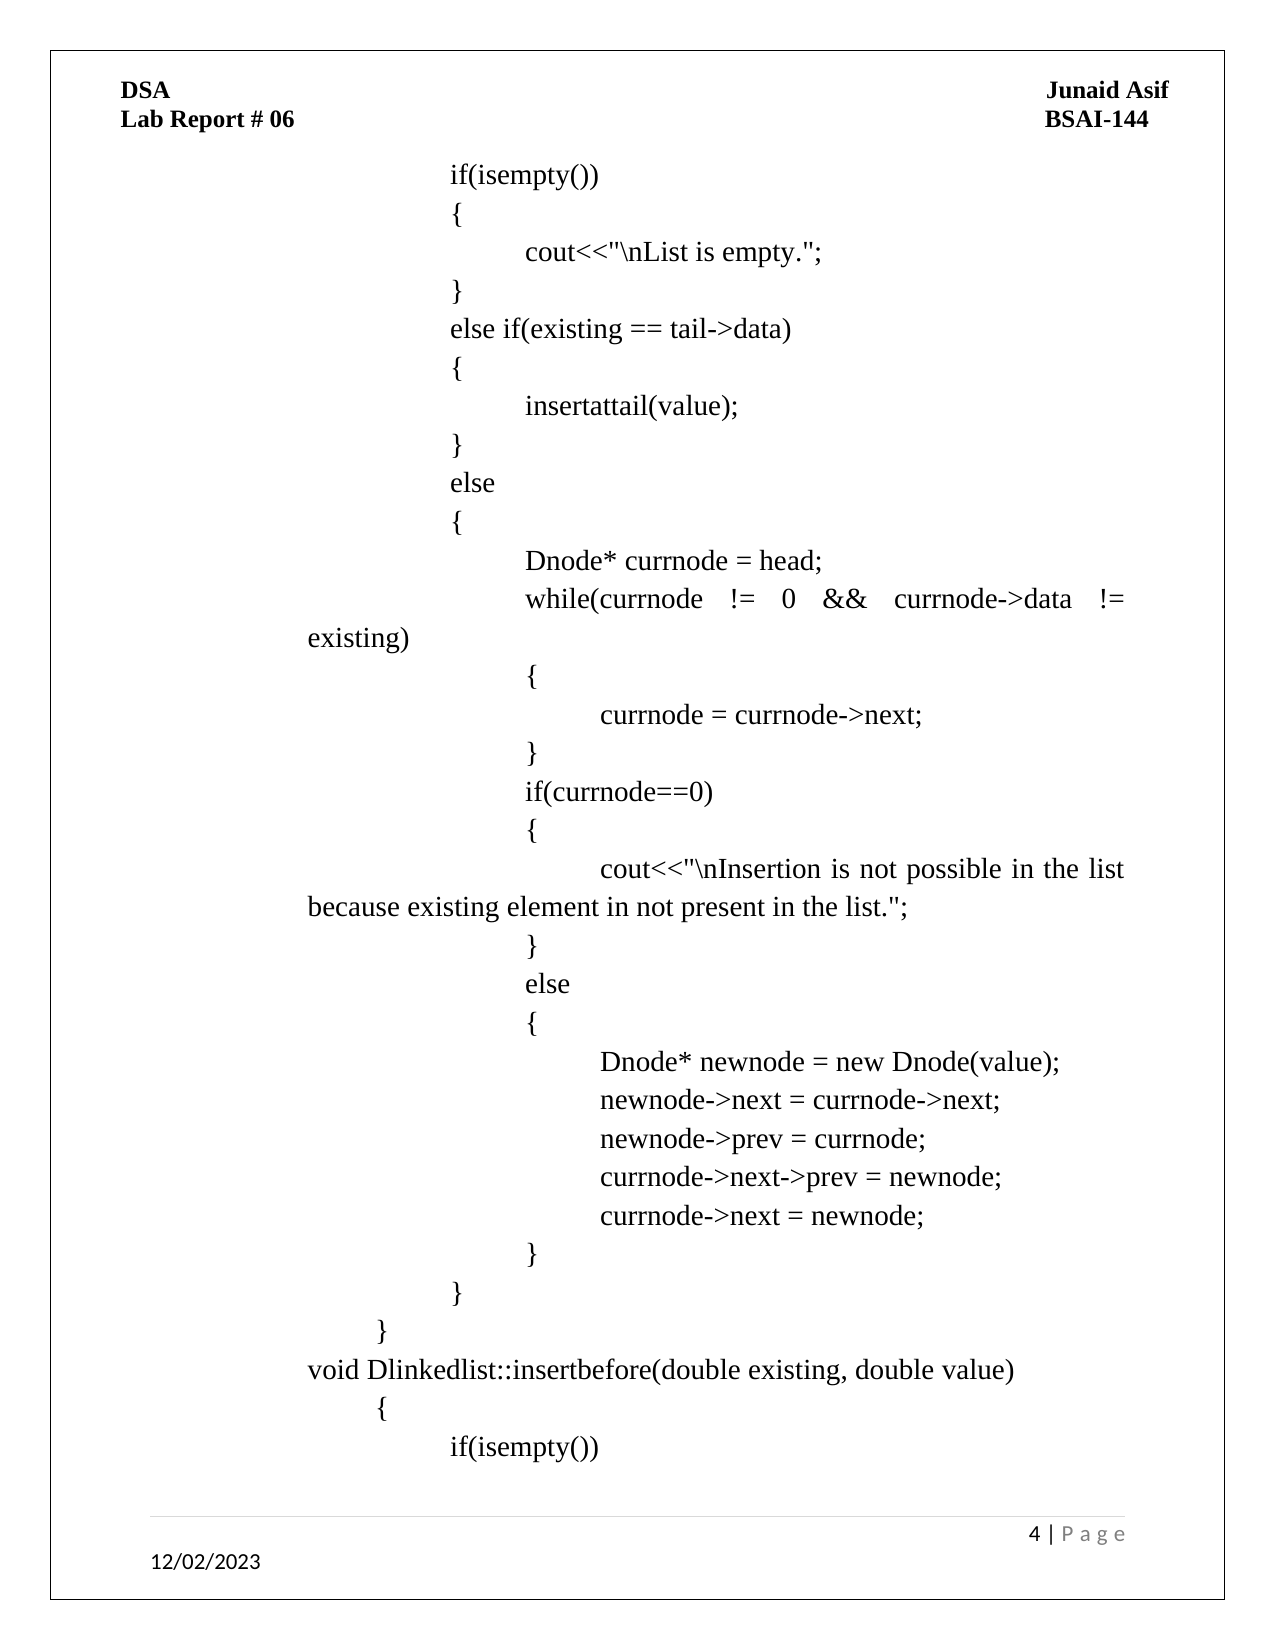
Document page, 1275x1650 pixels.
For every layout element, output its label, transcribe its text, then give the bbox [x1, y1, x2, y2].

list if(isempty()) [307, 157, 1125, 191]
list Dnode* currnode = head; [307, 543, 1125, 576]
list else if(existing == tail->data) [307, 311, 1125, 345]
list cout<<"\nInsertion is not possible in the list because existing element in not present in the list."; [307, 851, 1125, 923]
list Dnode* newnode = new Dnode(value); [307, 1044, 1125, 1077]
list else [307, 967, 1125, 1000]
list if(currnode==0) [307, 774, 1125, 807]
list cout<<"\nList is empty."; [307, 234, 1125, 268]
list if(isempty()) [307, 1429, 1125, 1463]
list { [307, 504, 1125, 538]
list { [307, 1005, 1125, 1039]
list } [307, 1236, 1125, 1270]
list { [307, 658, 1125, 692]
list void Dlinkedlist::insertbefore(double existing, double value) [307, 1352, 1125, 1386]
list } [307, 735, 1125, 769]
list } [307, 1275, 1125, 1308]
list { [307, 196, 1125, 229]
list newnode->next = currnode->next; [307, 1082, 1125, 1116]
list currnode->next->prev = newnode; [307, 1159, 1125, 1193]
list { [307, 812, 1125, 846]
list } [307, 928, 1125, 962]
list currnode->next = newnode; [307, 1198, 1125, 1231]
list while(currnode != 0 && currnode->data != existing) [307, 581, 1125, 653]
list } [307, 427, 1125, 461]
list insertattail(value); [307, 388, 1125, 422]
list newnode->prev = currnode; [307, 1121, 1125, 1154]
list currnode = currnode->next; [307, 697, 1125, 730]
list { [307, 350, 1125, 383]
list { [307, 1391, 1125, 1424]
list else [307, 466, 1125, 499]
list } [307, 273, 1125, 306]
list } [307, 1313, 1125, 1347]
